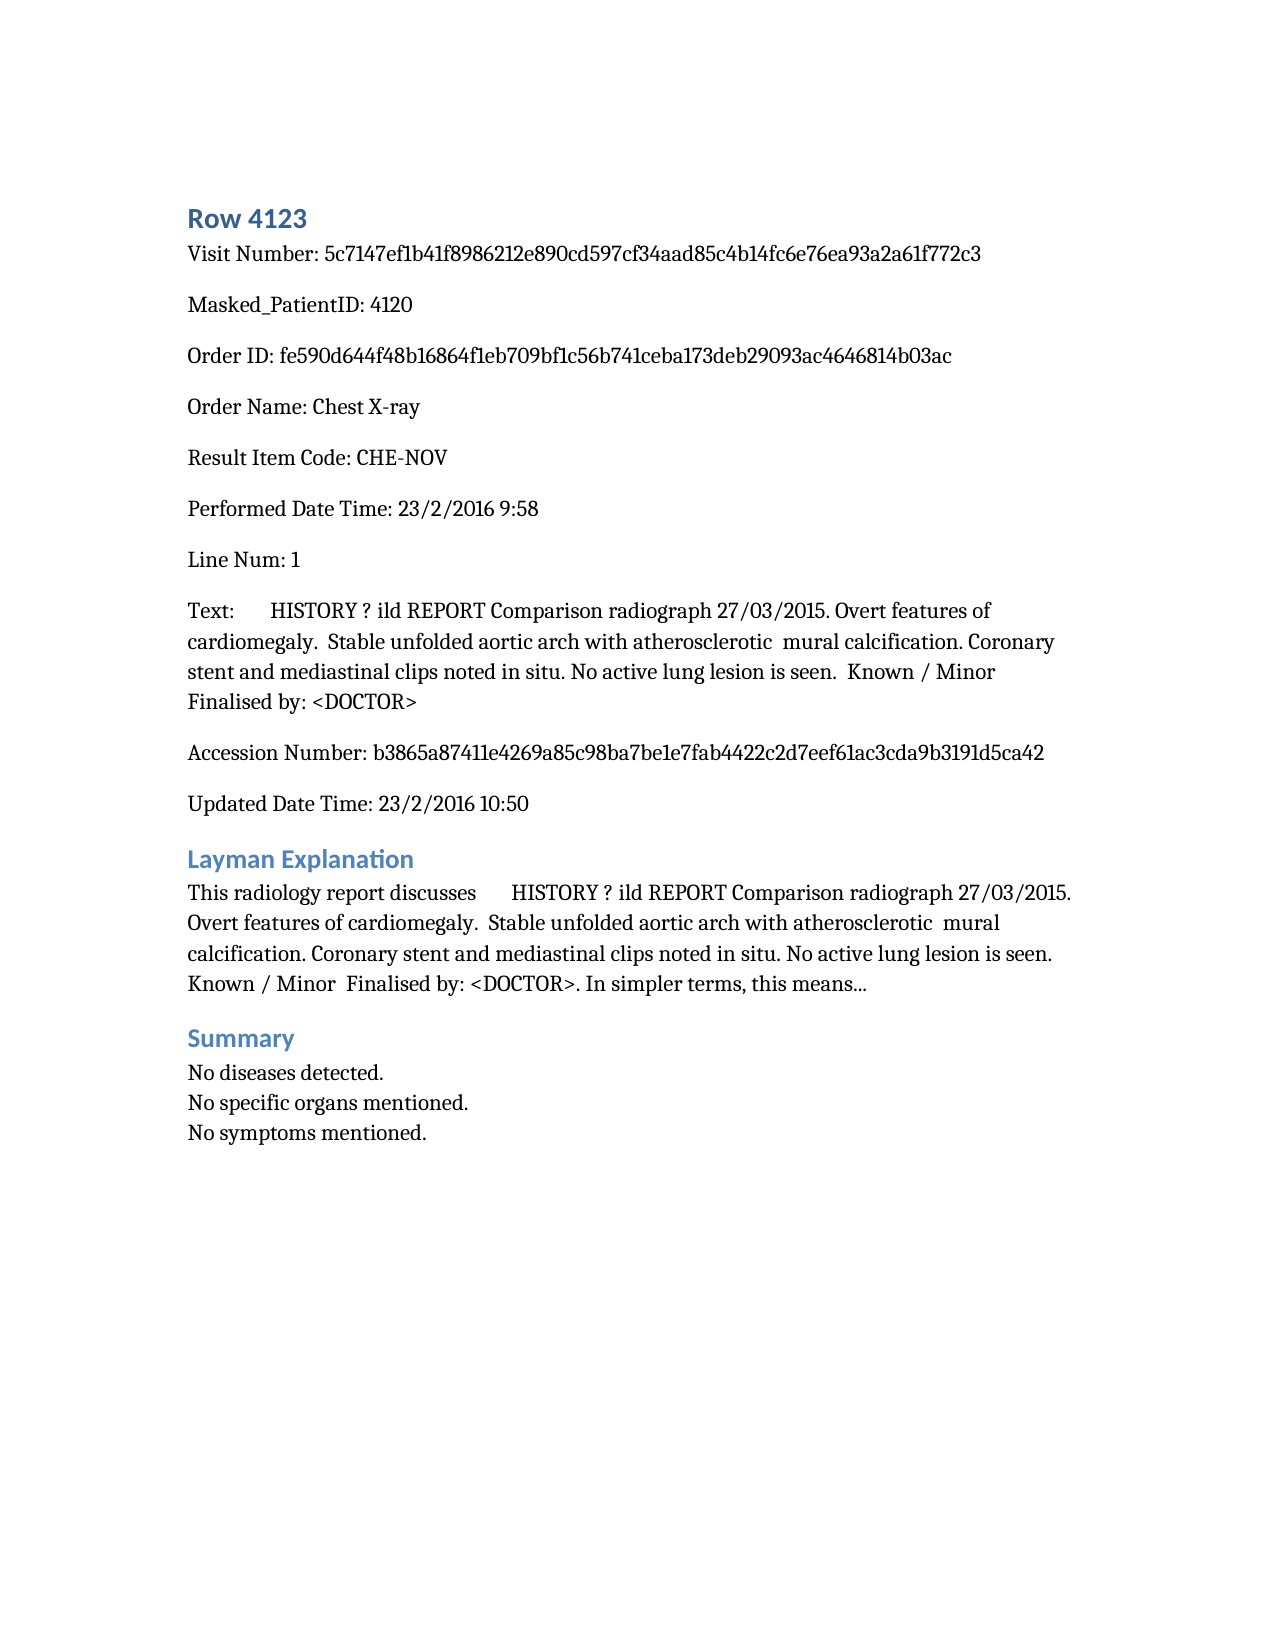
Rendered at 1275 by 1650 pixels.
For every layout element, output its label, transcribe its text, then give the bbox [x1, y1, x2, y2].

text No diseases detected. No specific organs mentioned. No symptoms mentioned. [187, 1059, 1087, 1146]
subtitle Layman Explanation [187, 842, 1087, 875]
text Order Name: Chest X-ray [187, 394, 1087, 420]
subtitle Summary [187, 1022, 1087, 1054]
text Result Item Code: CHE-NOV [187, 445, 1087, 471]
text This radiology report discusses HISTORY ? ild REPORT Comparison radiograph 27/03/2015. Overt features of cardiomegaly. Stable unfolded aortic arch with atherosclerotic mural calcification. Coronary stent and mediastinal clips noted in situ. No active lung lesion is seen. Known / Minor Finalised by: <DOCTOR>. In simpler terms, this means... [187, 880, 1087, 997]
text Masked_PatientID: 4120 [187, 292, 1087, 318]
text Text: HISTORY ? ild REPORT Comparison radiograph 27/03/2015. Overt features of cardiomegaly. Stable unfolded aortic arch with atherosclerotic mural calcification. Coronary stent and mediastinal clips noted in situ. No active lung lesion is seen. Known / Minor Finalised by: <DOCTOR> [187, 598, 1087, 715]
text Line Num: 1 [187, 547, 1087, 573]
subtitle Row 4123 [187, 200, 1087, 236]
text Updated Date Time: 23/2/2016 10:50 [187, 791, 1087, 817]
text Performed Date Time: 23/2/2016 9:58 [187, 496, 1087, 522]
text Order ID: fe590d644f48b16864f1eb709bf1c56b741ceba173deb29093ac4646814b03ac [187, 343, 1087, 369]
text Accession Number: b3865a87411e4269a85c98ba7be1e7fab4422c2d7eef61ac3cda9b3191d5ca42 [187, 740, 1087, 766]
text Visit Number: 5c7147ef1b41f8986212e890cd597cf34aad85c4b14fc6e76ea93a2a61f772c3 [187, 241, 1087, 267]
